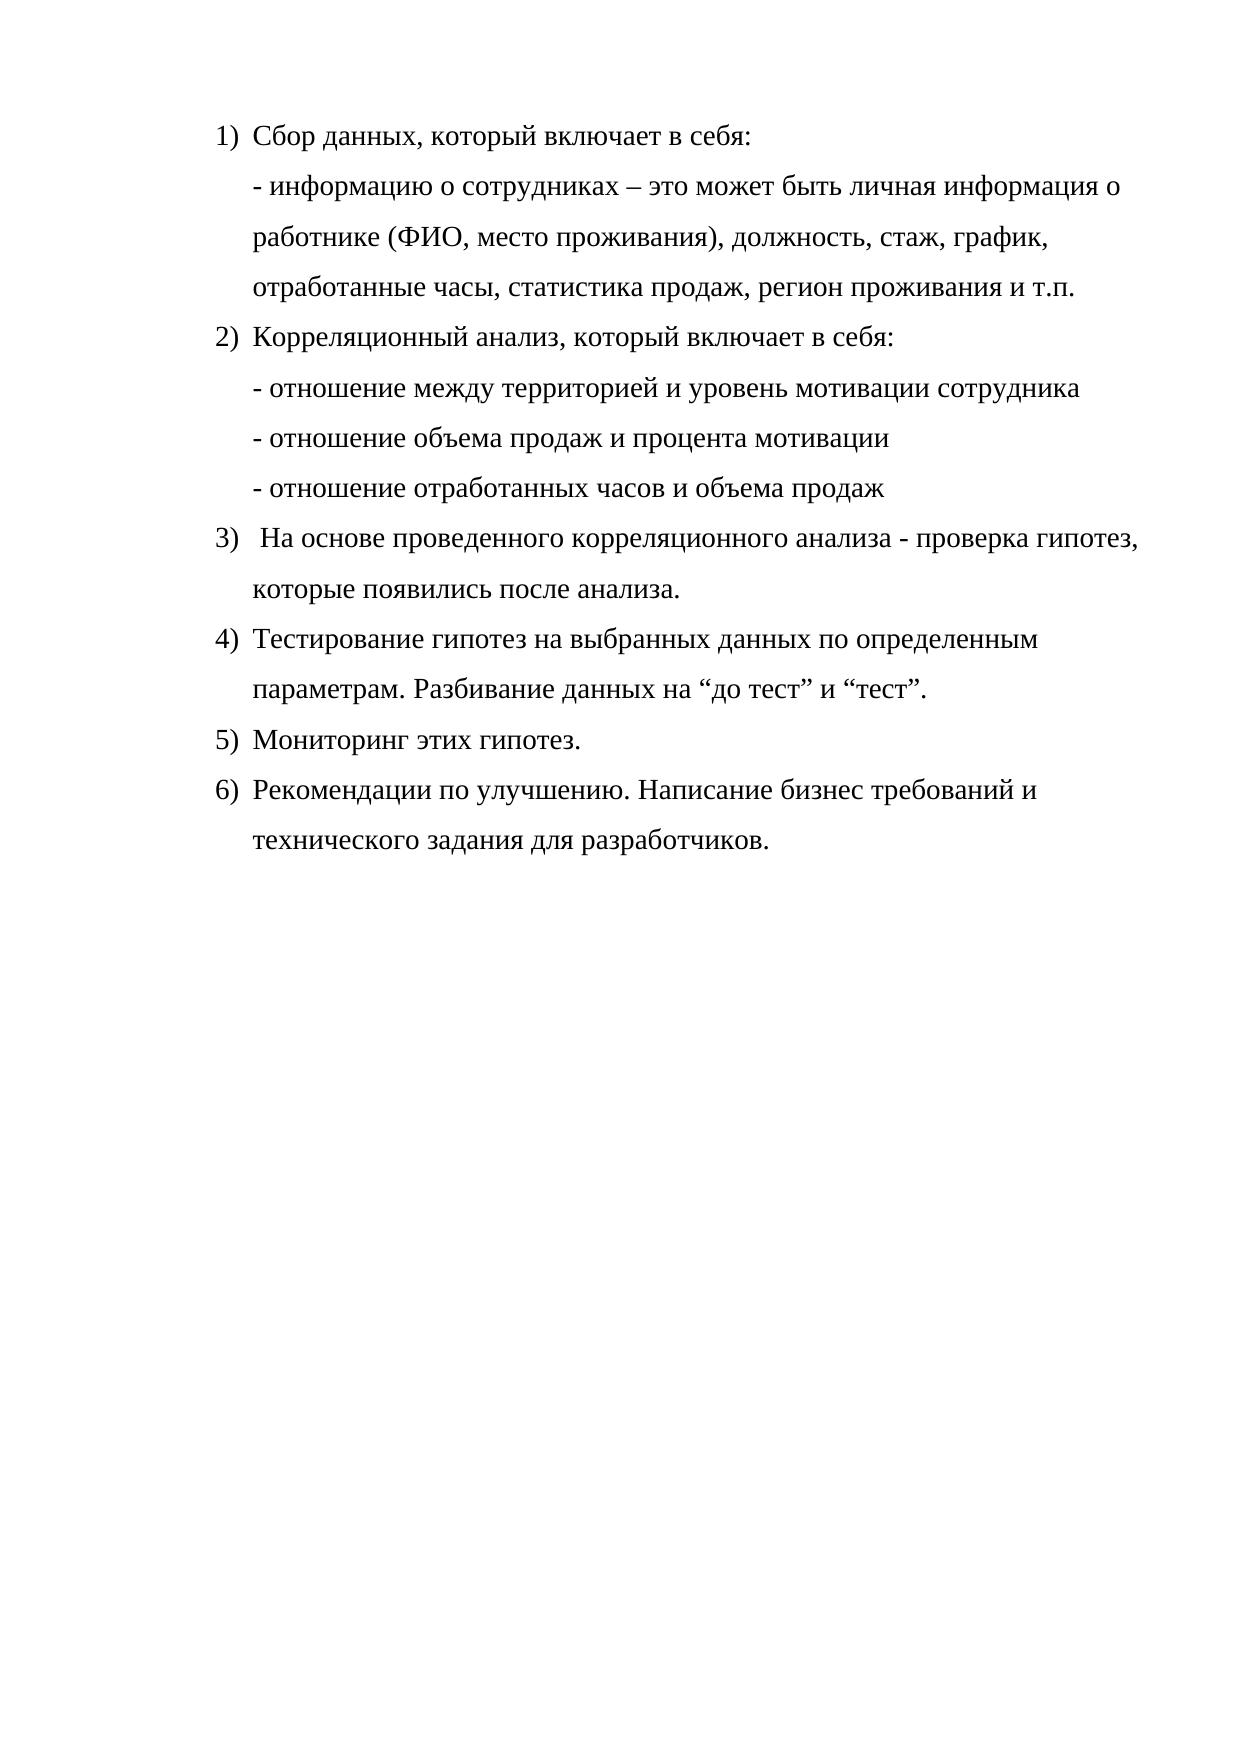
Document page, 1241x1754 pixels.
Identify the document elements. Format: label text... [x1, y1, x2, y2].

list Тестирование гипотез на выбранных данных по определенным параметрам. Разбивание данных на “до тест” и “тест”. [215, 621, 1152, 705]
list Корреляционный анализ, который включает в себя: [215, 319, 1152, 353]
list На основе проведенного корреляционного анализа - проверка гипотез, которые появились после анализа. [215, 521, 1152, 604]
list - отношение объема продаж и процента мотивации [252, 420, 1152, 453]
list Мониторинг этих гипотез. [215, 722, 1152, 755]
list - отношение отработанных часов и объема продаж [252, 470, 1152, 504]
list - отношение между территорией и уровень мотивации сотрудника [252, 370, 1152, 403]
list Сбор данных, который включает в себя: - информацию о сотрудниках – это может быть личная информация о работнике (ФИО, место проживания), должность, стаж, график, отработанные часы, статистика продаж, регион проживания и т.п. [215, 118, 1152, 303]
list Рекомендации по улучшению. Написание бизнес требований и технического задания для разработчиков. [215, 772, 1152, 856]
